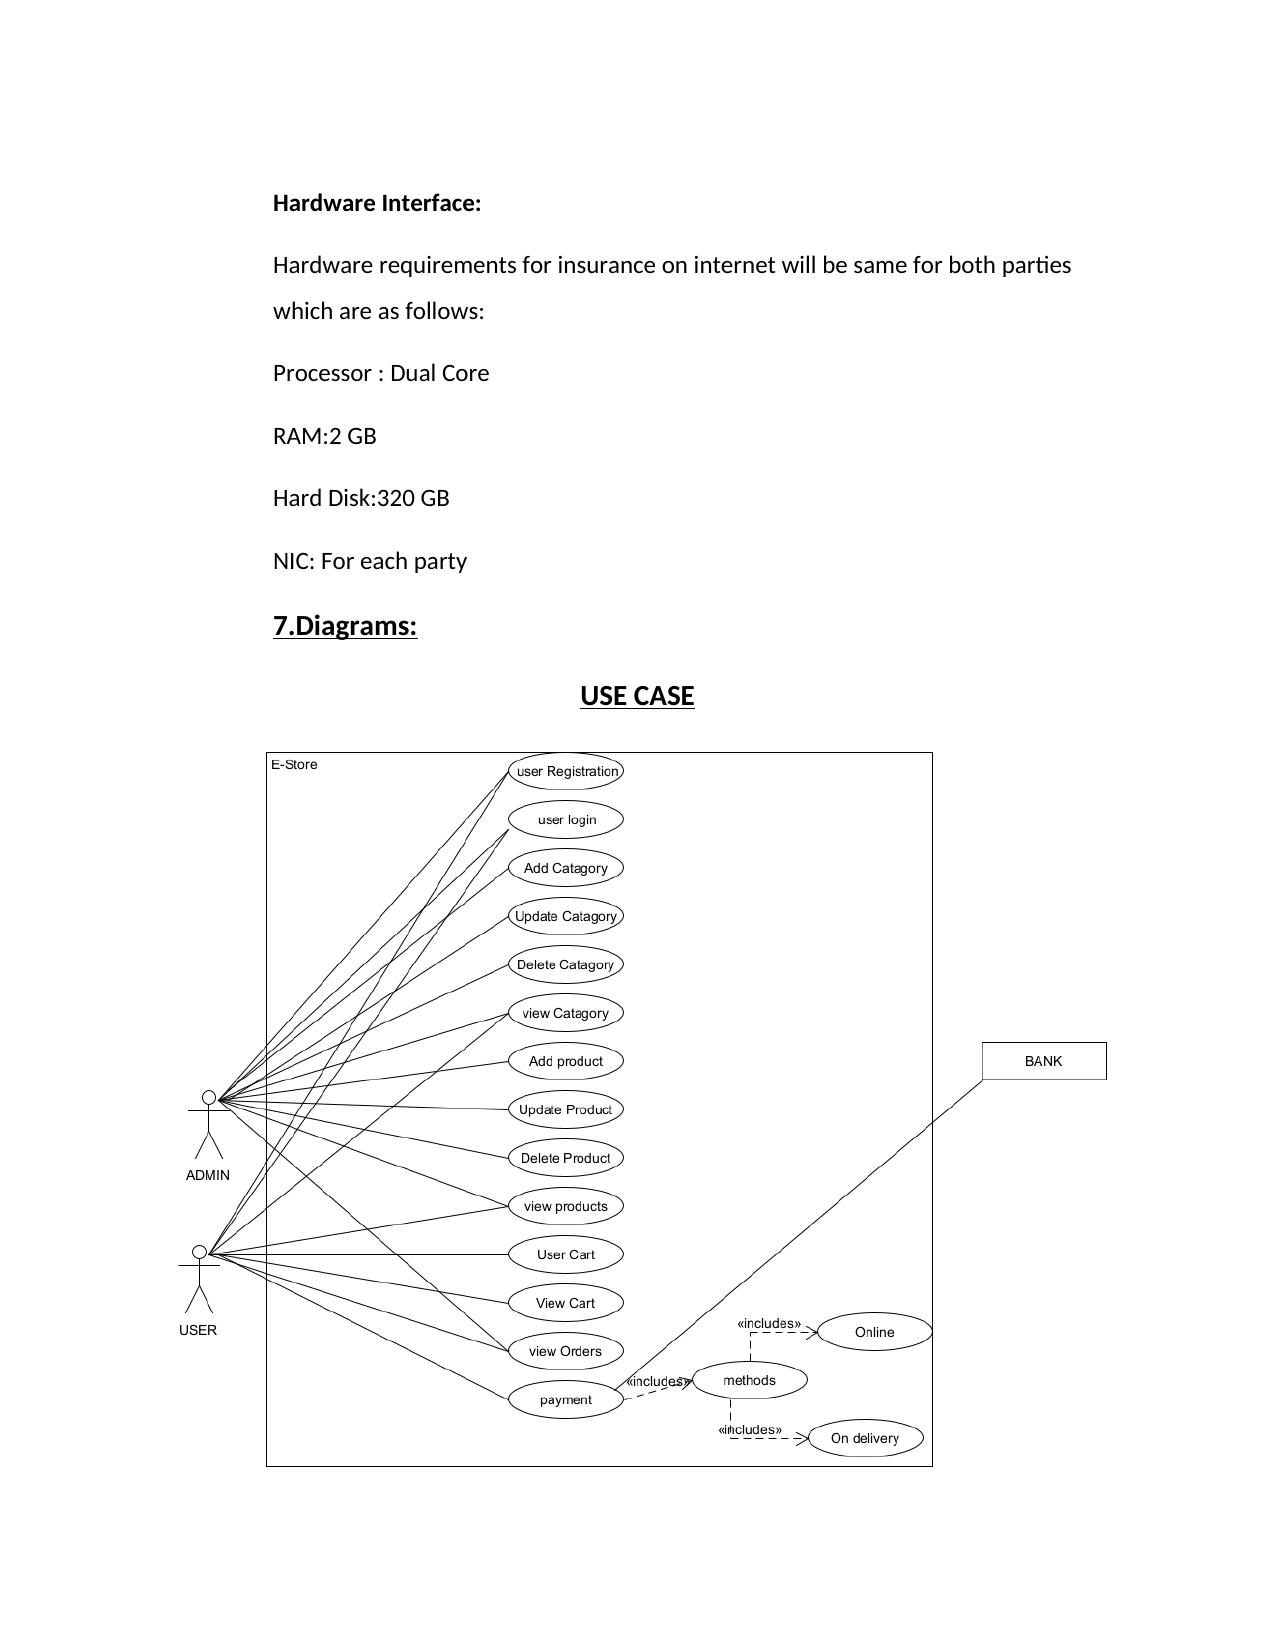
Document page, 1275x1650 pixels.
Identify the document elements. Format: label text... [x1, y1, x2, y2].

text Hard Disk:320 GB [273, 482, 1125, 513]
text Processor : Dual Core [273, 358, 1125, 388]
picture [150, 732, 1125, 1486]
text NIC: For each party [273, 545, 1125, 575]
text Hardware requirements for insurance on internet will be same for both parties which are as follows: [273, 249, 1125, 326]
text 7.Diagrams: [273, 607, 1125, 643]
text USE CASE [150, 677, 1125, 713]
text RAM:2 GB [273, 420, 1125, 451]
text Hardware Interface: [273, 187, 1125, 218]
